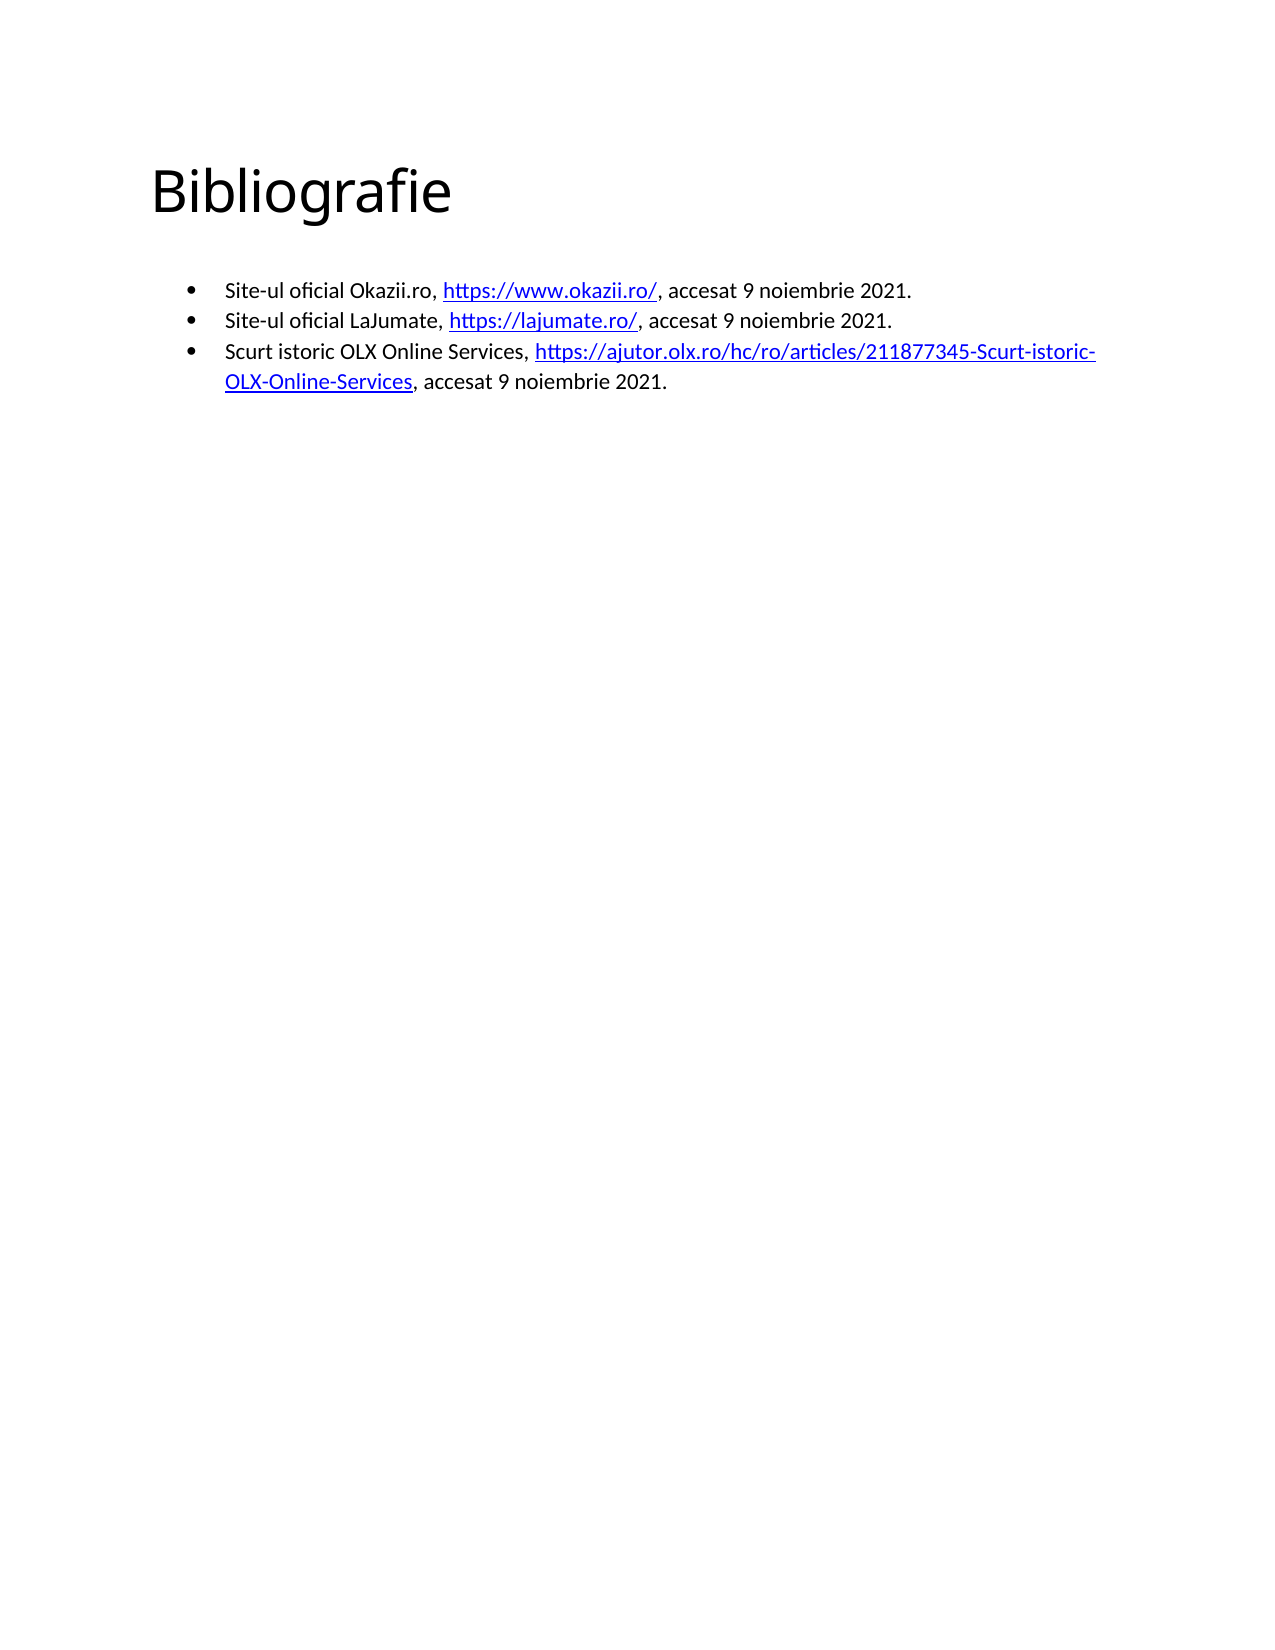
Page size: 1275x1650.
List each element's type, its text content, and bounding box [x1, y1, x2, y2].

title Bibliografie [150, 150, 1125, 229]
list Scurt istoric OLX Online Services, https://ajutor.olx.ro/hc/ro/articles/211877345-Scurt-istoric-OLX-Online-Services, accesat 9 noiembrie 2021. [187, 337, 1125, 395]
list Site-ul oficial LaJumate, https://lajumate.ro/, accesat 9 noiembrie 2021. [187, 307, 1125, 334]
list Site-ul oficial Okazii.ro, https://www.okazii.ro/, accesat 9 noiembrie 2021. [187, 276, 1125, 304]
